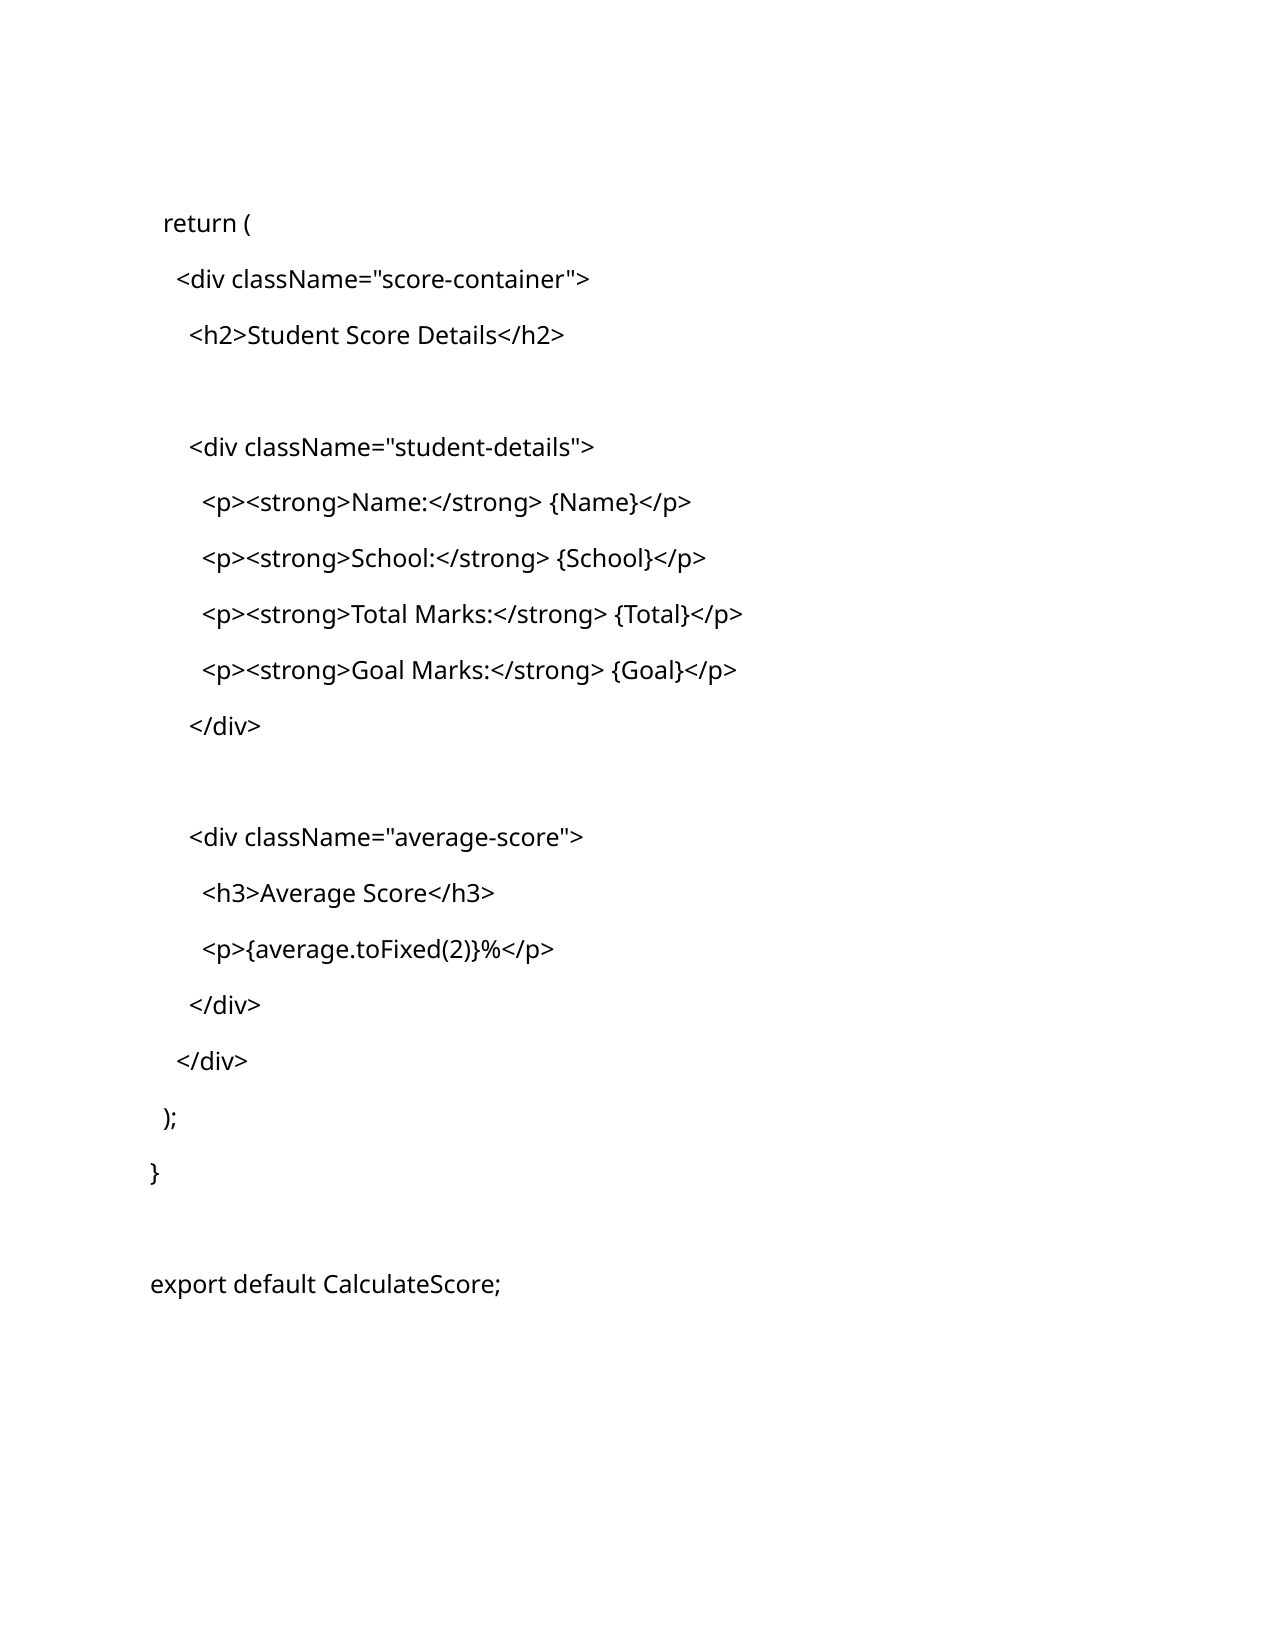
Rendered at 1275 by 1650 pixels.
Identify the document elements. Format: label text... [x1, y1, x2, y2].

text <div className="score-container"> [150, 262, 1125, 296]
text <p><strong>School:</strong> {School}</p> [150, 541, 1125, 575]
text <p><strong>Total Marks:</strong> {Total}</p> [150, 597, 1125, 631]
text } [150, 1155, 1125, 1189]
text <p>{average.toFixed(2)}%</p> [150, 932, 1125, 966]
text <h3>Average Score</h3> [150, 876, 1125, 910]
text </div> [150, 708, 1125, 742]
text <p><strong>Goal Marks:</strong> {Goal}</p> [150, 652, 1125, 687]
text <div className="average-score"> [150, 820, 1125, 854]
text </div> [150, 987, 1125, 1022]
text <h2>Student Score Details</h2> [150, 317, 1125, 352]
text export default CalculateScore; [150, 1267, 1125, 1301]
text ); [150, 1099, 1125, 1133]
text return ( [150, 206, 1125, 240]
text <div className="student-details"> [150, 429, 1125, 463]
text </div> [150, 1043, 1125, 1077]
text <p><strong>Name:</strong> {Name}</p> [150, 485, 1125, 519]
